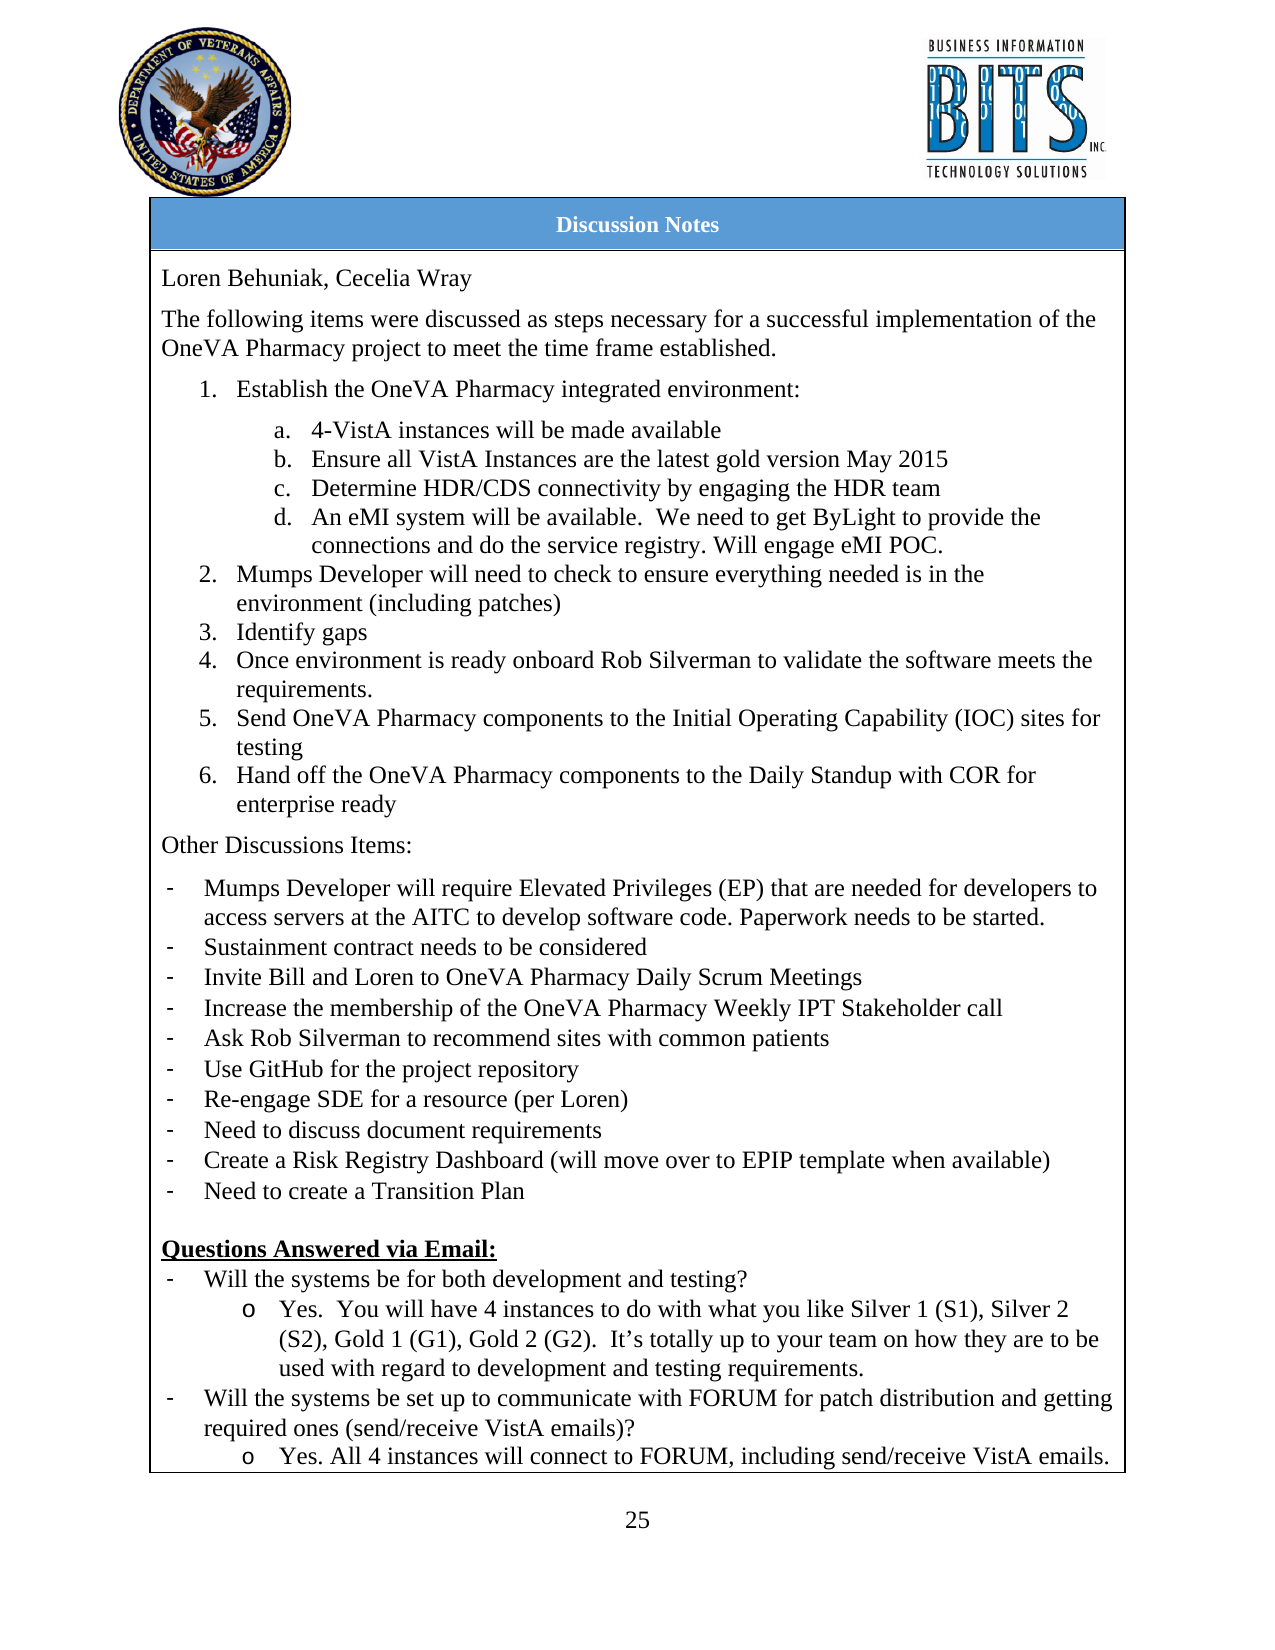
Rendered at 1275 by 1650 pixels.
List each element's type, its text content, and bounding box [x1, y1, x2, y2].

picture [118, 27, 292, 197]
table_header Discussion Notes [151, 198, 1124, 249]
picture [921, 37, 1107, 180]
